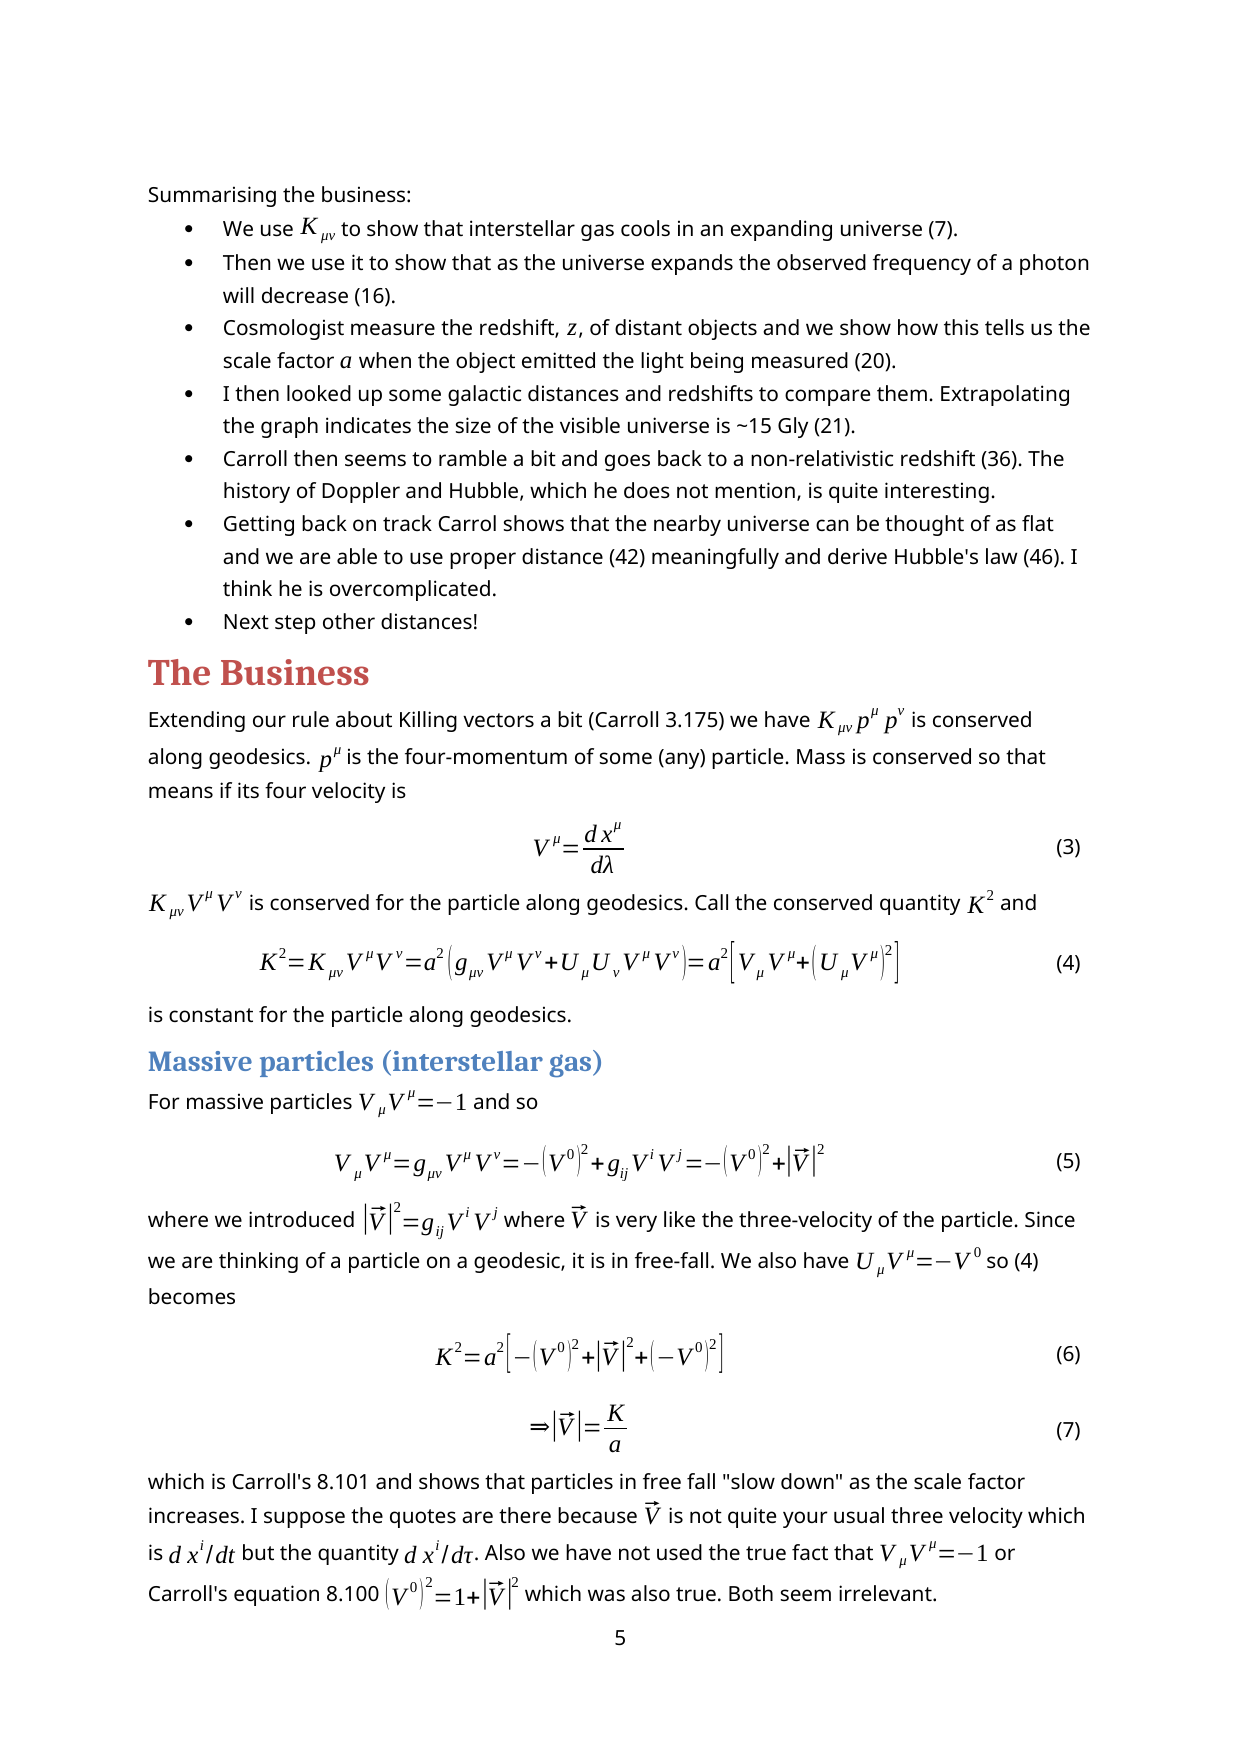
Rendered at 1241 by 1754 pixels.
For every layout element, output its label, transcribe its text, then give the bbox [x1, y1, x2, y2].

text is constant for the particle along geodesics. [148, 1000, 1093, 1028]
text which is Carroll's 8.101 and shows that particles in free fall "slow down" as the scale factor increases. I suppose the quotes are there because is not quite your usual three velocity which is but the quantity . Also we have not used the true fact that or Carroll's equation 8.100 which was also true. Both seem irrelevant. [148, 1467, 1093, 1612]
list Then we use it to show that as the universe expands the observed frequency of a photon will decrease (16). [185, 248, 1093, 309]
table_header (3) [1010, 809, 1092, 885]
table_header [148, 1315, 1010, 1391]
table_header [148, 924, 1010, 1000]
text where we introduced where is very like the three-velocity of the particle. Since we are thinking of a particle on a geodesic, it is in free-fall. We also have so (4) becomes [148, 1199, 1093, 1311]
text Extending our rule about Killing vectors a bit (Carroll 3.175) we have is conserved along geodesics. is the four-momentum of some (any) particle. Mass is conserved so that means if its four velocity is [148, 702, 1093, 804]
list I then looked up some galactic distances and redshifts to compare them. Extrapolating the graph indicates the size of the visible universe is ~15 Gly (21). [185, 379, 1093, 440]
list Next step other distances! [185, 607, 1093, 635]
text Summarising the business: [148, 180, 1093, 209]
table_header (5) [1010, 1123, 1092, 1199]
subtitle The Business [148, 652, 1093, 695]
text is conserved for the particle along geodesics. Call the conserved quantity and [148, 885, 1093, 920]
list Getting back on track Carrol shows that the nearby universe can be thought of as flat and we are able to use proper distance (42) meaningfully and derive Hubble's law (46). I think he is overcomplicated. [185, 509, 1093, 603]
table_cell (7) [1010, 1391, 1092, 1467]
table_header [148, 809, 1010, 885]
table_header (4) [1010, 924, 1092, 1000]
text For massive particles and so [148, 1084, 1093, 1118]
table_cell [148, 1391, 1010, 1467]
list Cosmologist measure the redshift, , of distant objects and we show how this tells us the scale factor when the object emitted the light being measured (20). [185, 313, 1093, 374]
table_header (6) [1010, 1315, 1092, 1391]
subtitle Massive particles (interstellar gas) [148, 1045, 1093, 1079]
list We use to show that interstellar gas cools in an expanding universe (7). [185, 213, 1093, 244]
table_header [148, 1123, 1010, 1199]
list Carroll then seems to ramble a bit and goes back to a non-relativistic redshift (36). The history of Doppler and Hubble, which he does not mention, is quite interesting. [185, 444, 1093, 505]
